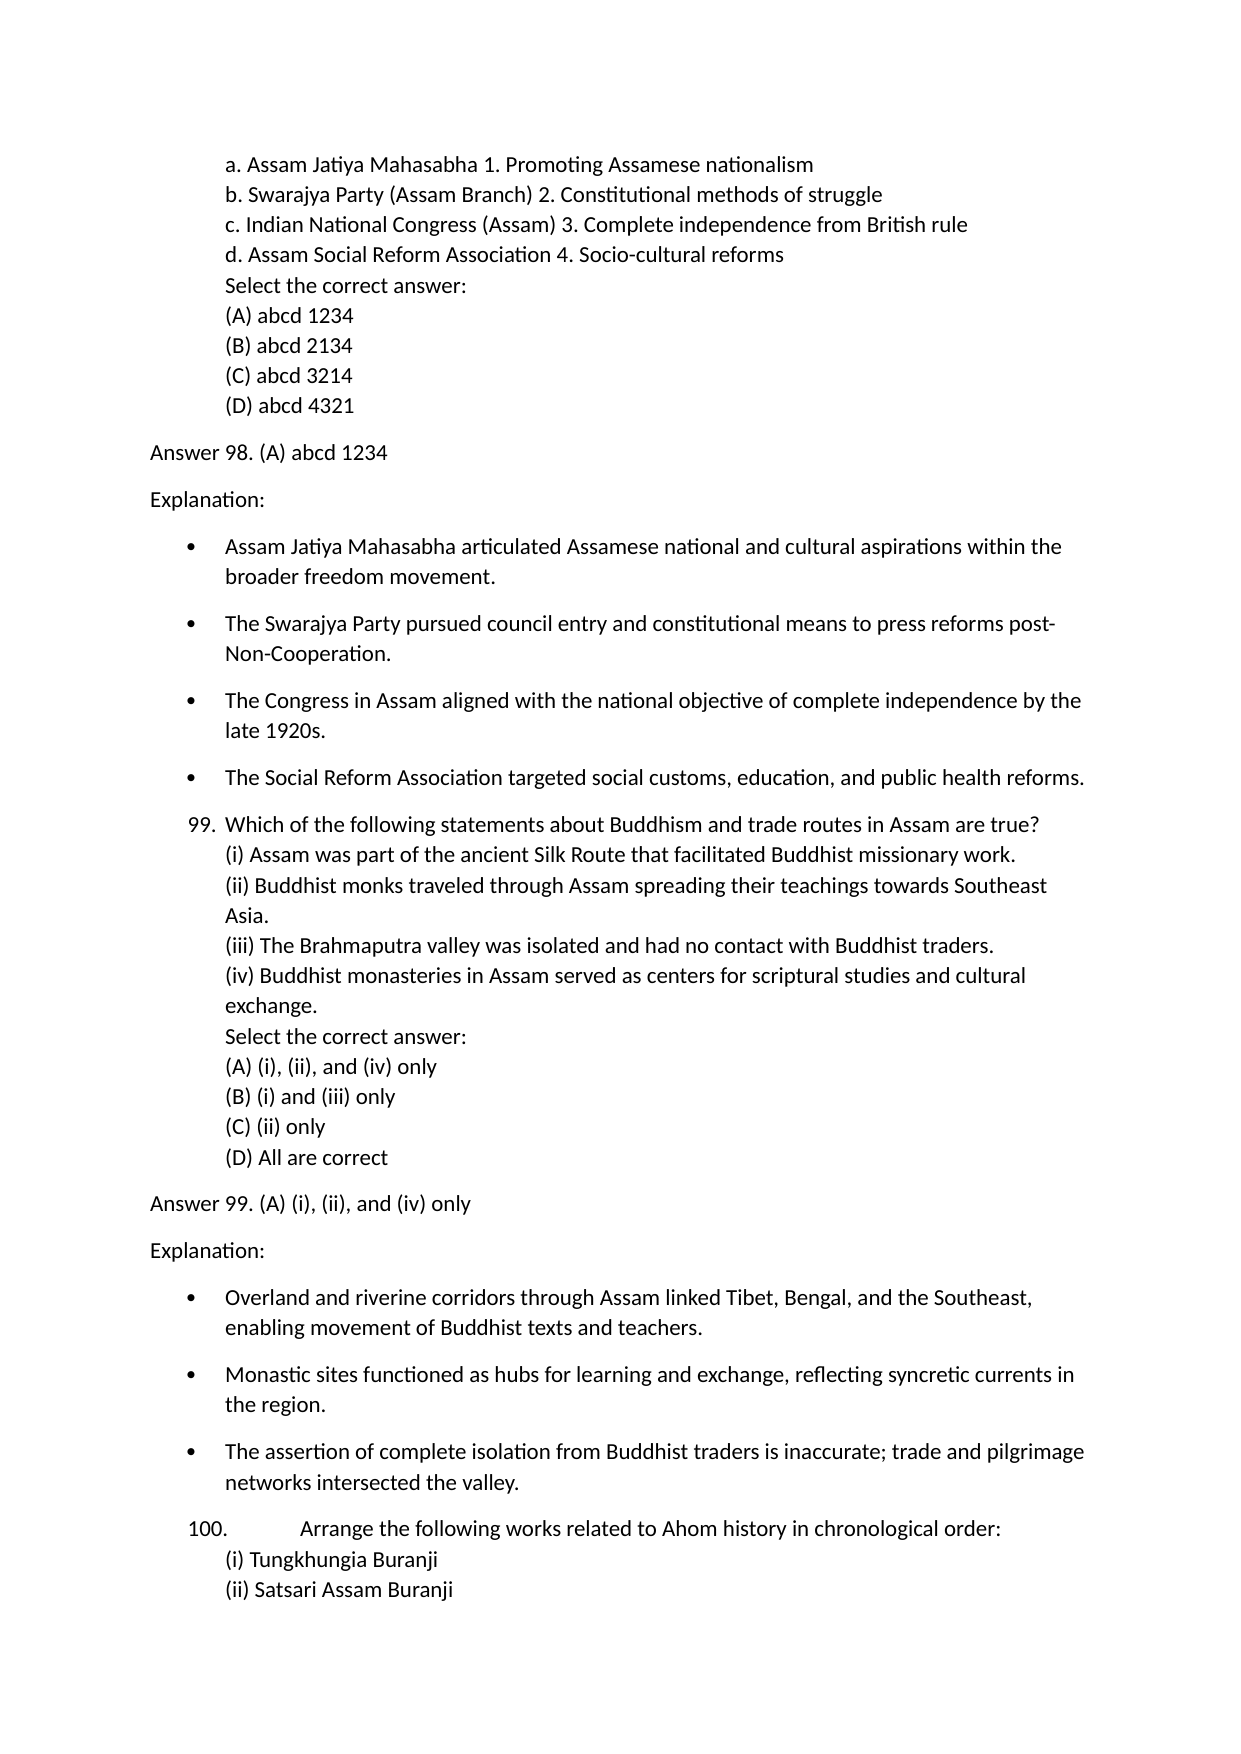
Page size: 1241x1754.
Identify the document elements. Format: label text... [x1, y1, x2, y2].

list Monastic sites functioned as hubs for learning and exchange, reflecting syncretic currents in the region. [187, 1360, 1090, 1419]
list Which of the following statements about Buddhism and trade routes in Assam are true? (i) Assam was part of the ancient Silk Route that facilitated Buddhist missionary work. (ii) Buddhist monks traveled through Assam spreading their teachings towards Southeast Asia. (iii) The Brahmaputra valley was isolated and had no contact with Buddhist traders. (iv) Buddhist monasteries in Assam served as centers for scriptural studies and cultural exchange. Select the correct answer: (A) (i), (ii), and (iv) only (B) (i) and (iii) only (C) (ii) only (D) All are correct [187, 810, 1090, 1171]
list The Swarajya Party pursued council entry and constitutional means to press reforms post-Non-Cooperation. [187, 609, 1090, 668]
list The Congress in Assam aligned with the national objective of complete independence by the late 1920s. [187, 686, 1090, 745]
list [187, 150, 1090, 420]
text Explanation: [150, 485, 1090, 513]
text Answer 98. (A) abcd 1234 [150, 438, 1090, 467]
list The assertion of complete isolation from Buddhist traders is inaccurate; trade and pilgrimage networks intersected the valley. [187, 1437, 1090, 1496]
text Explanation: [150, 1236, 1090, 1264]
list The Social Reform Association targeted social customs, education, and public health reforms. [187, 763, 1090, 792]
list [187, 1514, 1090, 1603]
list Overland and riverine corridors through Assam linked Tibet, Bengal, and the Southeast, enabling movement of Buddhist texts and teachers. [187, 1283, 1090, 1342]
text Answer 99. (A) (i), (ii), and (iv) only [150, 1189, 1090, 1218]
list Assam Jatiya Mahasabha articulated Assamese national and cultural aspirations within the broader freedom movement. [187, 532, 1090, 591]
